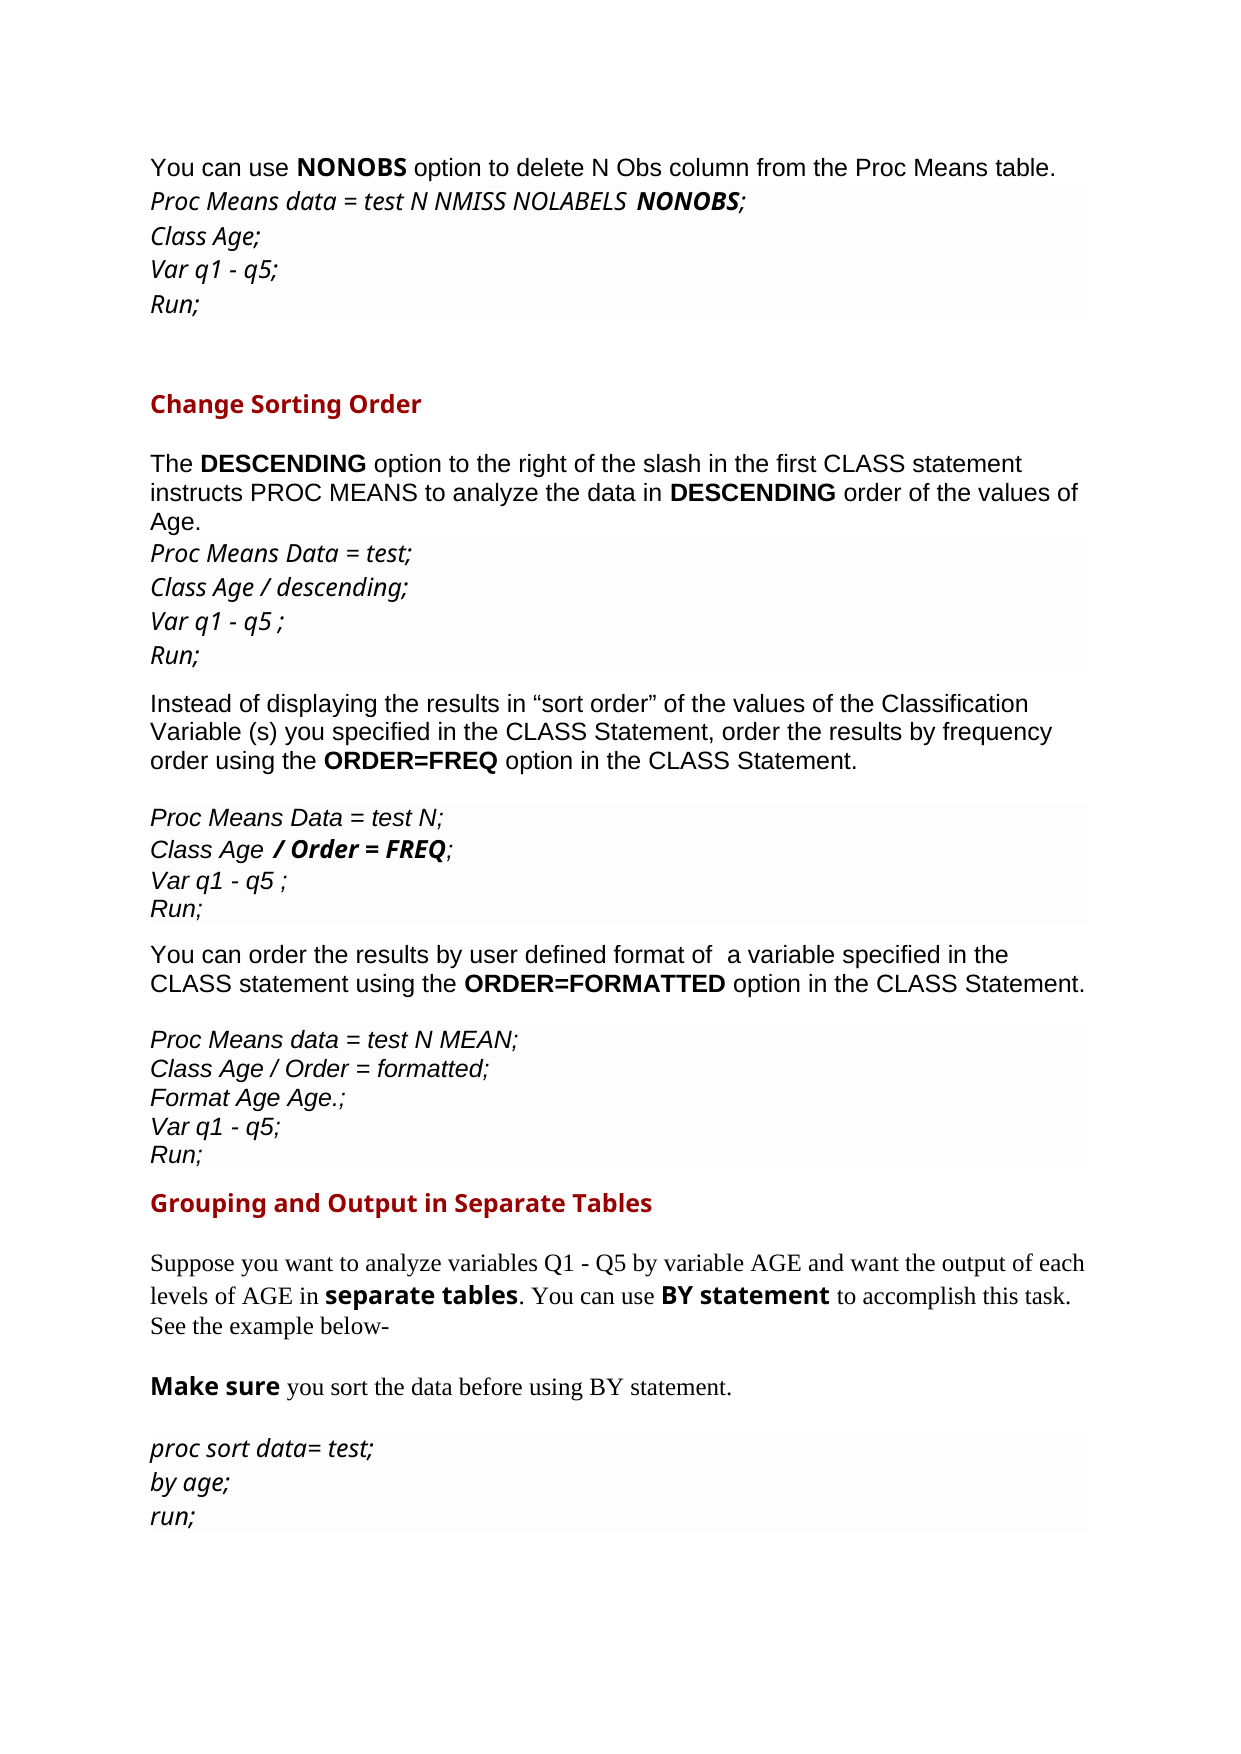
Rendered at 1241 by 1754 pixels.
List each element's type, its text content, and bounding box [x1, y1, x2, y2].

text proc sort data= test; by age; run; [150, 1431, 1090, 1533]
text You can order the results by user defined format of a variable specified in the CLASS statement using the ORDER=FORMATTED option in the CLASS Statement. [150, 940, 1090, 1025]
text The DESCENDING option to the right of the slash in the first CLASS statement instructs PROC MEANS to analyze the data in DESCENDING order of the values of Age. [201, 449, 1090, 536]
text Proc Means data = test N NMISS NOLABELS NONOBS; Class Age; Var q1 - q5; Run; [150, 184, 1090, 320]
text You can use NONOBS option to delete N Obs column from the Proc Means table. [150, 150, 1090, 184]
text Proc Means data = test N MEAN; Class Age / Order = formatted; Format Age Age.; Var q1 - q5; Run; [150, 1025, 1090, 1169]
text Instead of displaying the results in “sort order” of the values of the Classification Variable (s) you specified in the CLASS Statement, order the results by frequency order using the ORDER=FREQ option in the CLASS Statement. [150, 688, 1090, 803]
text Proc Means Data = test N; Class Age / Order = FREQ; Var q1 - q5 ; Run; [150, 803, 1090, 923]
text Grouping and Output in Separate Tables Suppose you want to analyze variables Q1 - Q5 by variable AGE and want the output of each levels of AGE in separate tables. You can use BY statement to accomplish this task. See the example below- Make sure you sort the data before using BY statement. [150, 1186, 1090, 1431]
text Proc Means Data = test; Class Age / descending; Var q1 - q5 ; Run; [150, 536, 1090, 672]
text Change Sorting Order [150, 387, 1090, 421]
